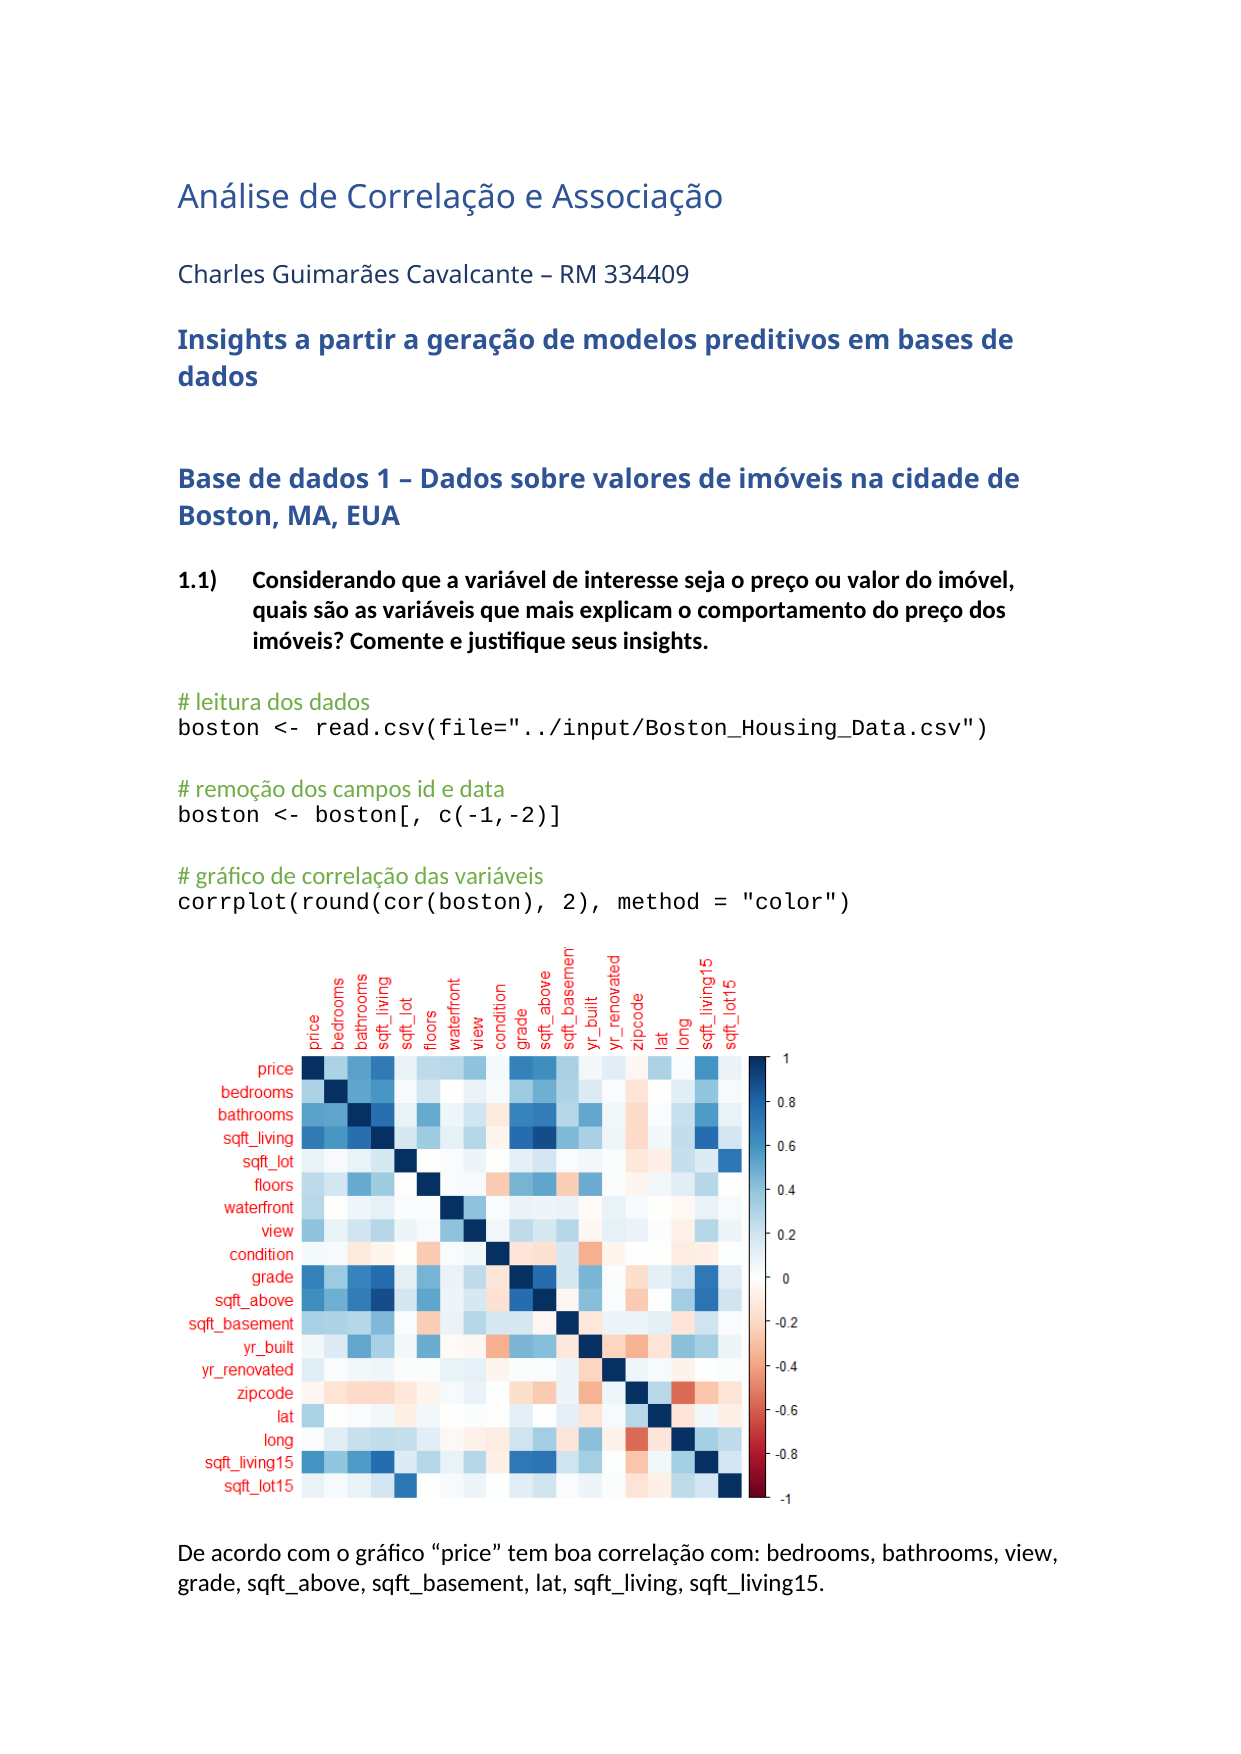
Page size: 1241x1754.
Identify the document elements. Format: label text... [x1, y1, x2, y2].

picture [177, 947, 806, 1507]
text Insights a partir a geração de modelos preditivos em bases de dados [177, 321, 1063, 394]
text corrplot(round(cor(boston), 2), method = "color") [177, 891, 1063, 917]
text # gráfico de correlação das variáveis [177, 860, 1063, 891]
subtitle Análise de Correlação e Associação [177, 173, 1063, 218]
text De acordo com o gráfico “price” tem boa correlação com: bedrooms, bathrooms, view, grade, sqft_above, sqft_basement, lat, sqft_living, sqft_living15. [177, 1537, 1063, 1598]
subtitle Base de dados 1 – Dados sobre valores de imóveis na cidade de Boston, MA, EUA [177, 460, 1063, 533]
text # leitura dos dados [177, 686, 1063, 717]
text # remoção dos campos id e data [177, 773, 1063, 804]
text boston <- boston[, c(-1,-2)] [177, 804, 1063, 829]
text boston <- read.csv(file="../input/Boston_Housing_Data.csv") [177, 717, 1063, 743]
list Considerando que a variável de interesse seja o preço ou valor do imóvel, quais são as variáveis que mais explicam o comportamento do preço dos imóveis? Comente e justifique seus insights. [177, 564, 1063, 686]
subtitle Charles Guimarães Cavalcante – RM 334409 [177, 222, 1063, 290]
